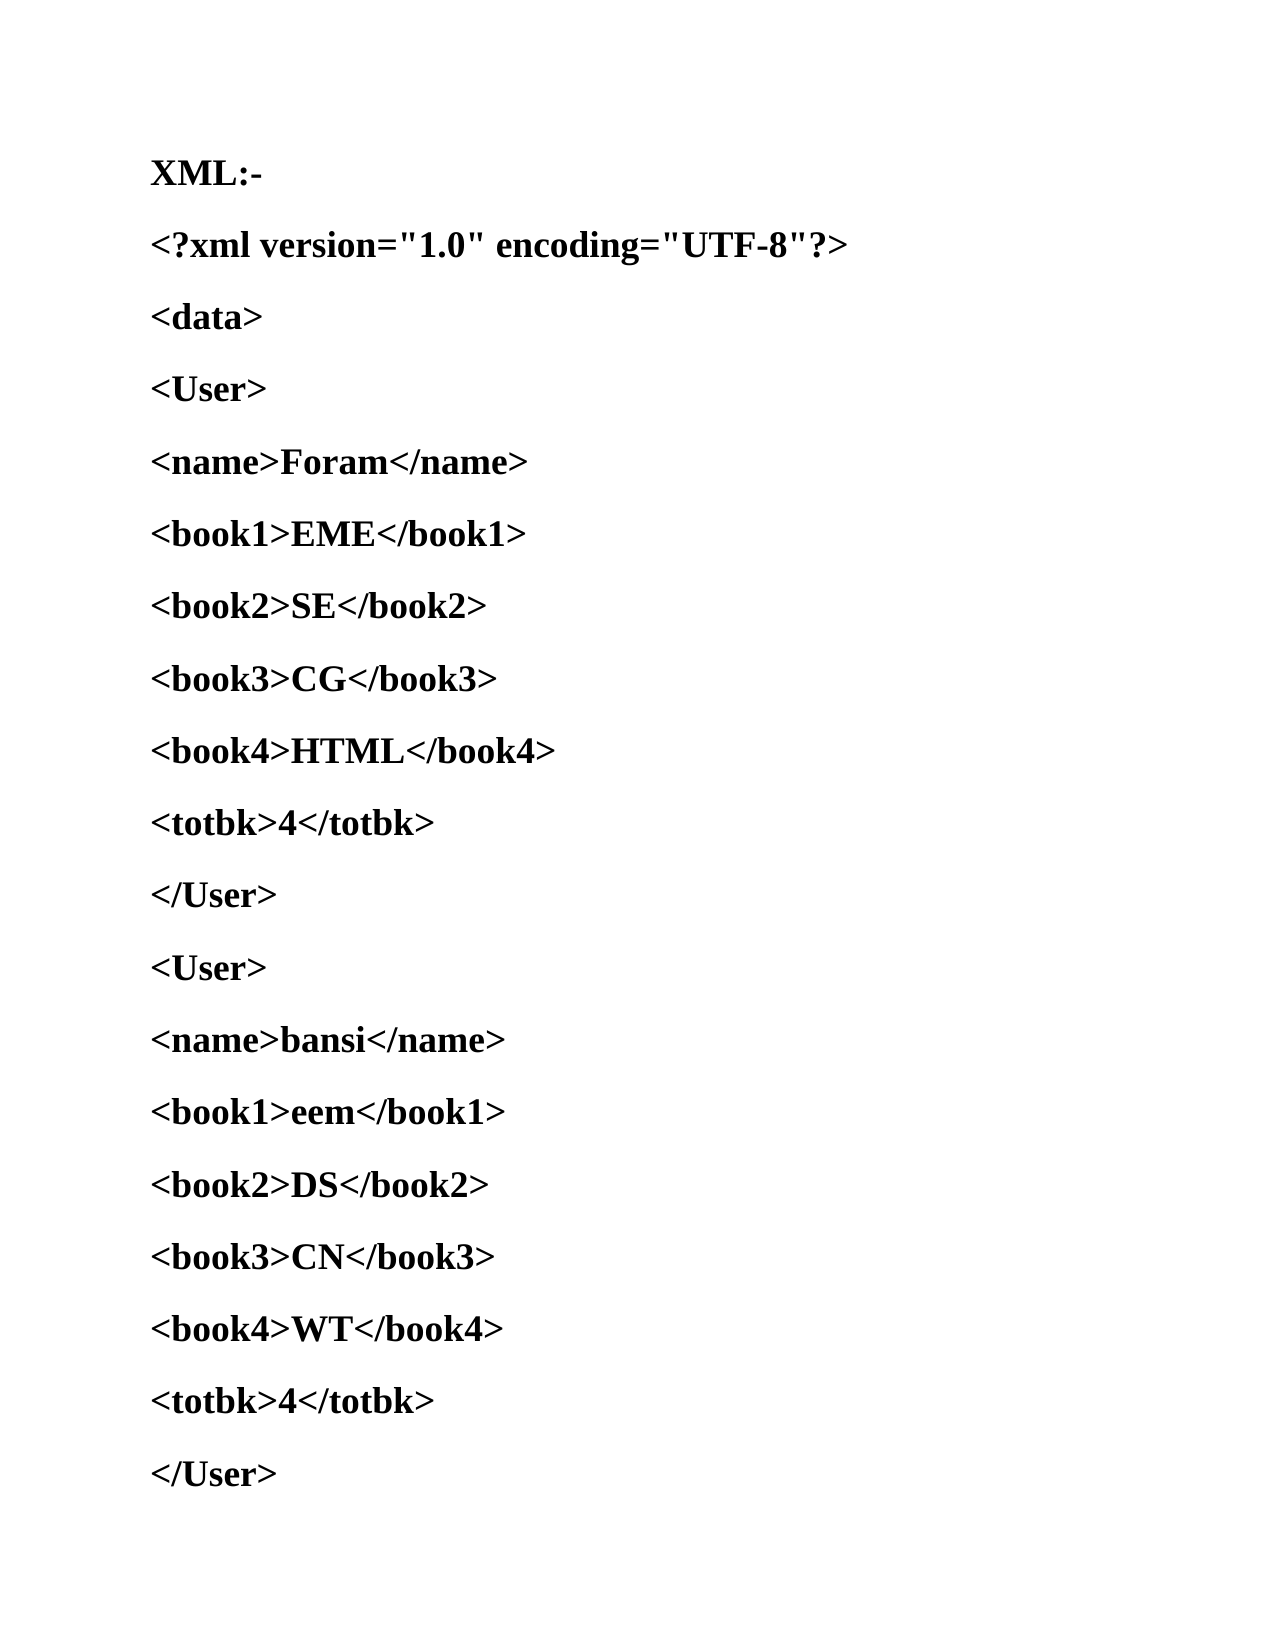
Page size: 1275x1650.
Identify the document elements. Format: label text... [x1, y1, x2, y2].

subtitle <totbk>4</totbk> [150, 1379, 1125, 1422]
subtitle <book1>eem</book1> [150, 1090, 1125, 1133]
subtitle <book3>CG</book3> [150, 656, 1125, 699]
subtitle <book4>HTML</book4> [150, 728, 1125, 771]
subtitle <name>bansi</name> [150, 1017, 1125, 1061]
subtitle <book2>SE</book2> [150, 584, 1125, 627]
subtitle <totbk>4</totbk> [150, 801, 1125, 844]
subtitle <data> [150, 294, 1125, 338]
subtitle <book2>DS</book2> [150, 1162, 1125, 1205]
subtitle <User> [150, 945, 1125, 988]
subtitle </User> [150, 1451, 1125, 1494]
subtitle <name>Foram</name> [150, 439, 1125, 482]
subtitle XML:- [150, 150, 1125, 193]
subtitle <book1>EME</book1> [150, 511, 1125, 554]
subtitle <User> [150, 367, 1125, 410]
subtitle </User> [150, 873, 1125, 916]
subtitle <book4>WT</book4> [150, 1307, 1125, 1350]
subtitle <book3>CN</book3> [150, 1234, 1125, 1277]
subtitle <?xml version="1.0" encoding="UTF-8"?> [150, 222, 1125, 265]
